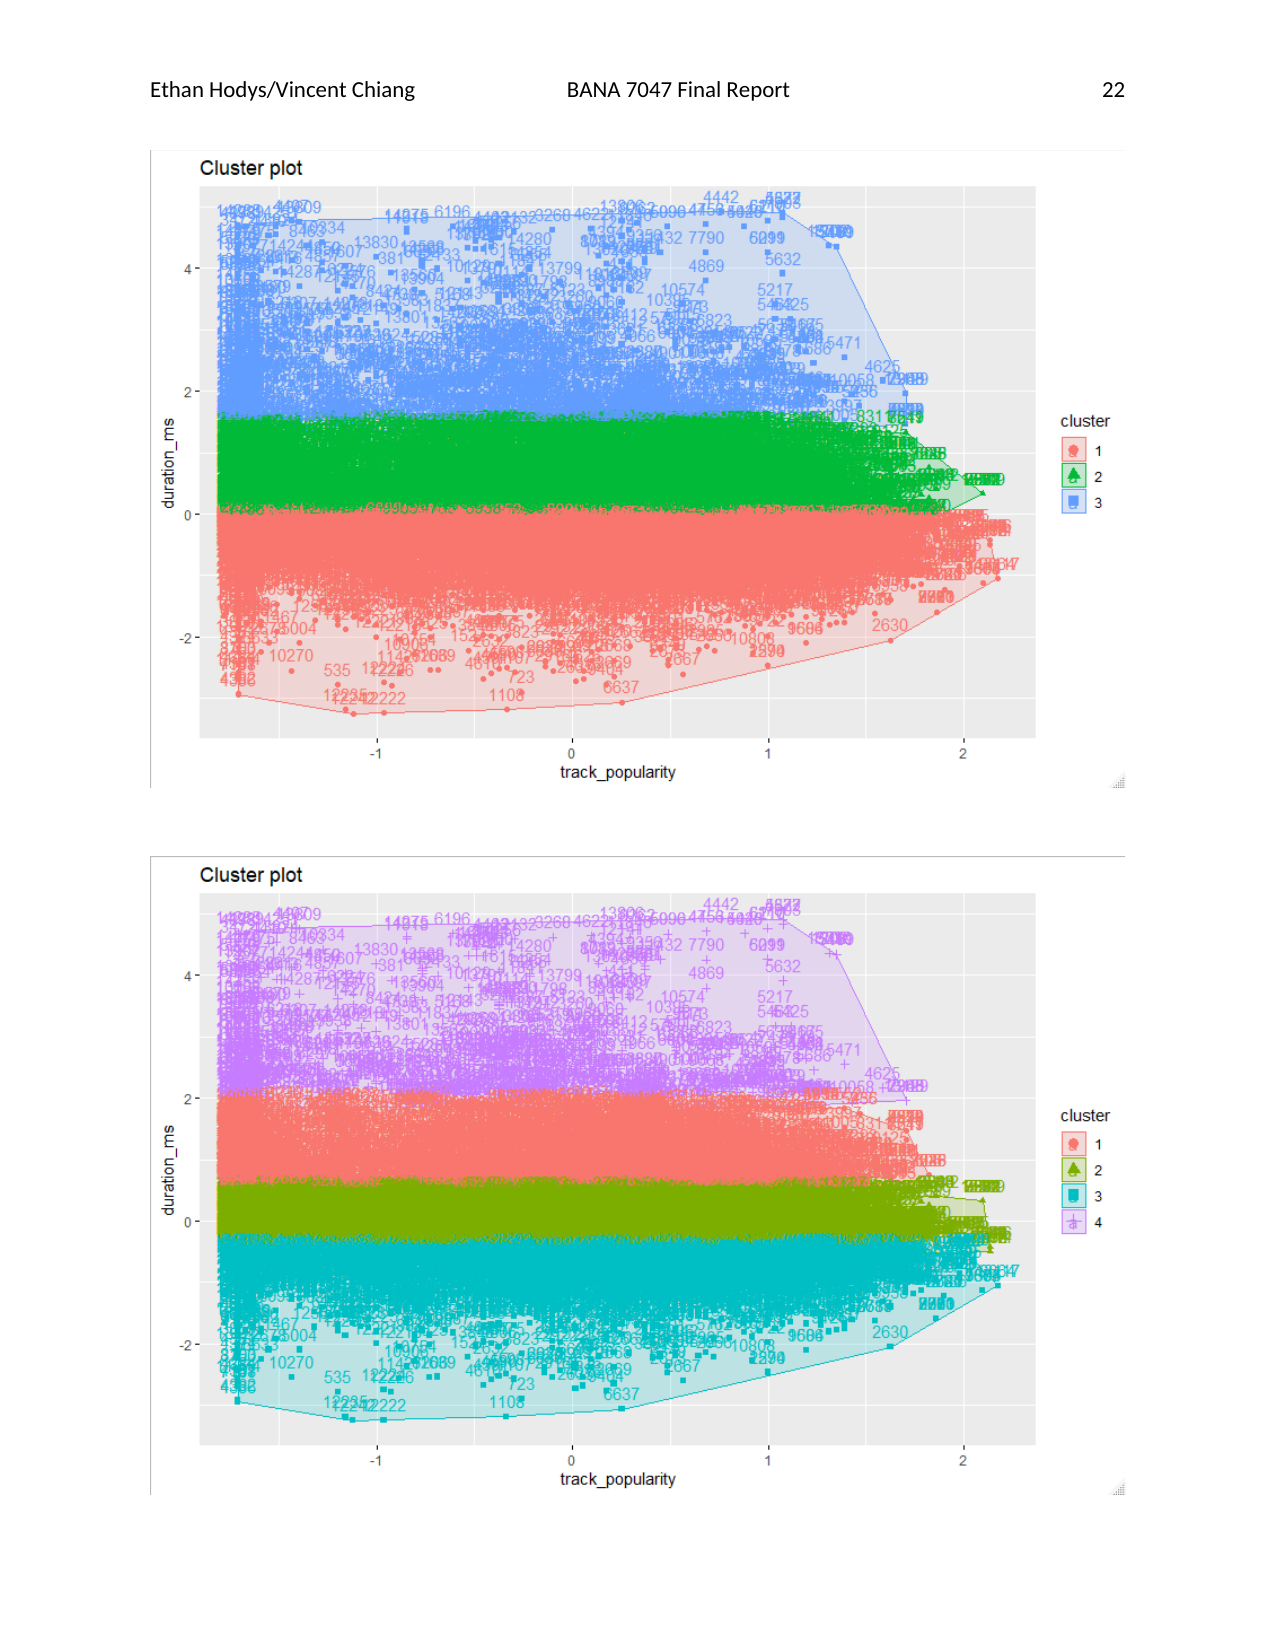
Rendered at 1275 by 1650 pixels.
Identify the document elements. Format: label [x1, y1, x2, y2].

picture [150, 856, 1125, 1495]
picture [150, 150, 1125, 788]
